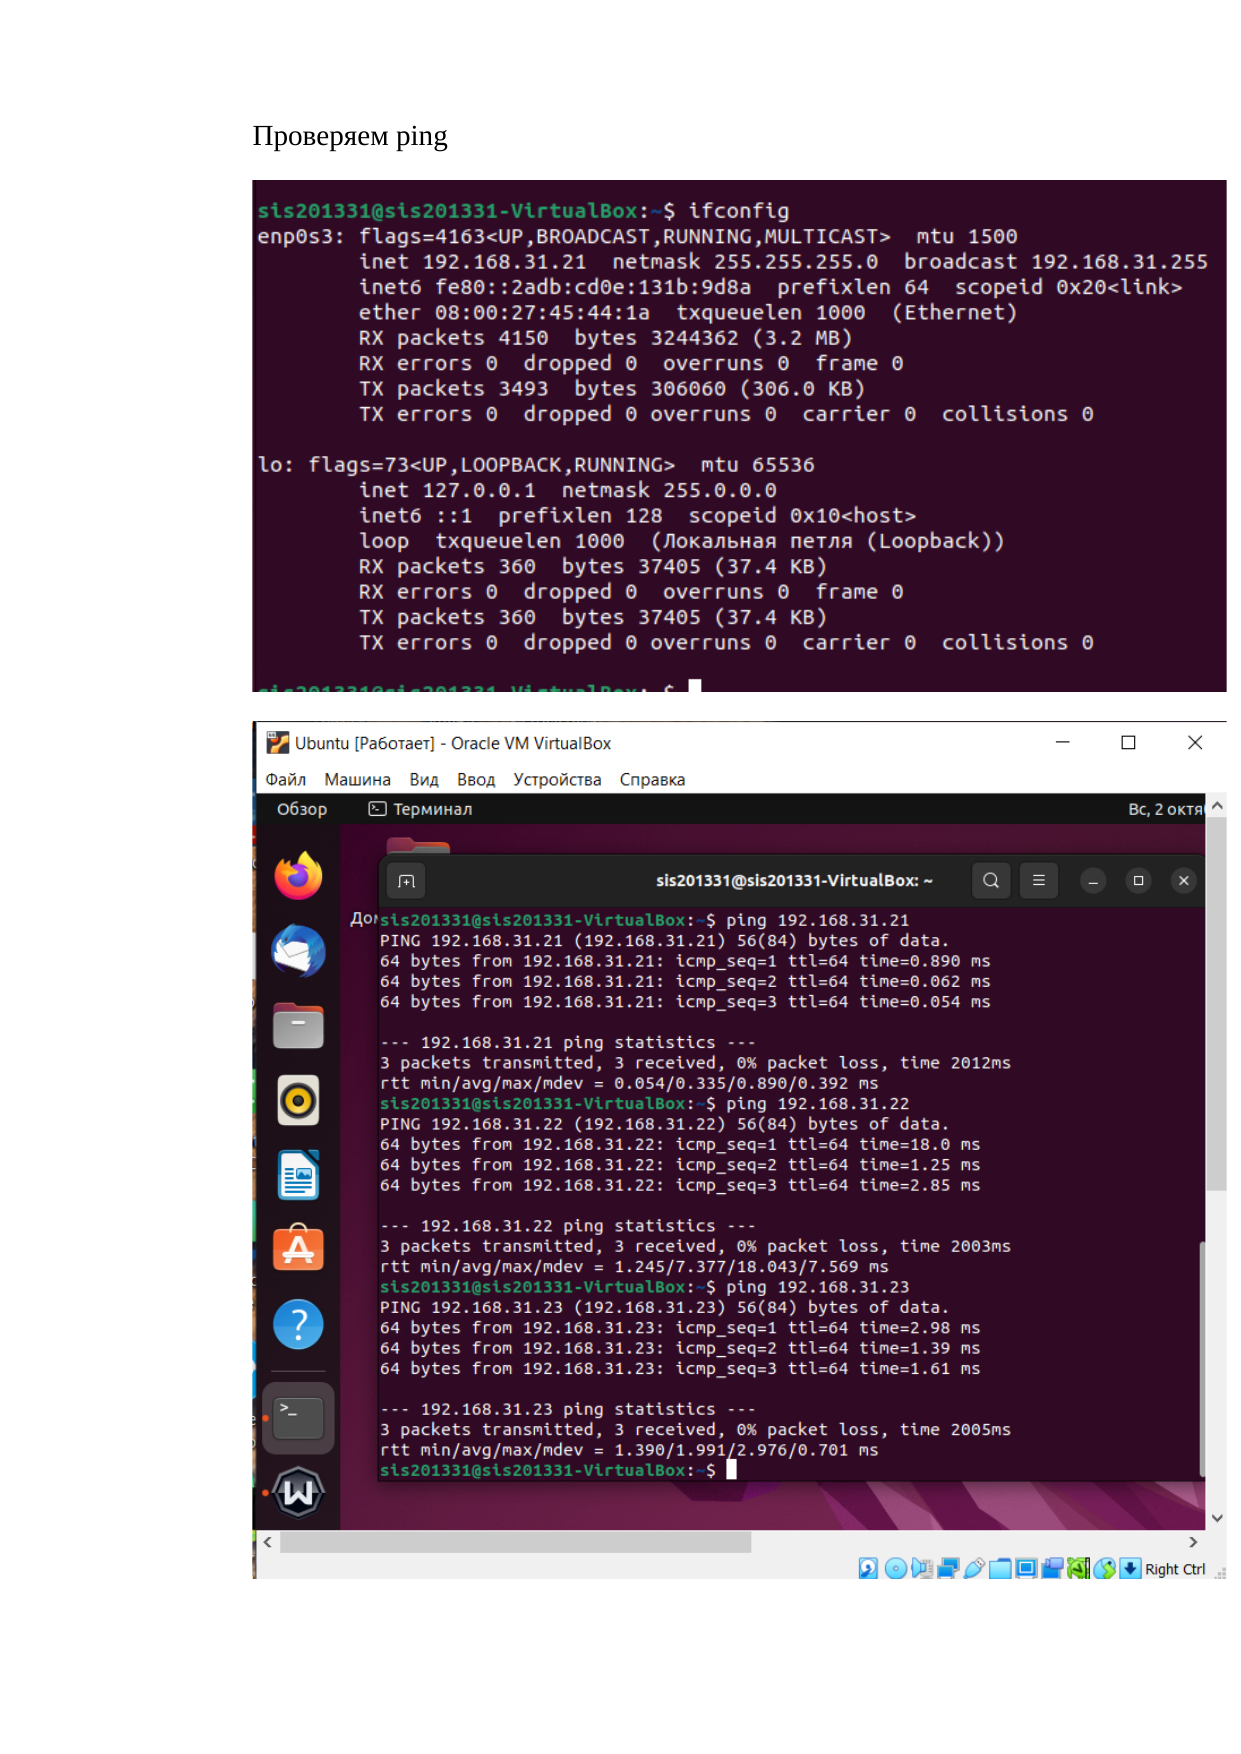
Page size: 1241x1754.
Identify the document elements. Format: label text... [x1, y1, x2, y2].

picture [252, 721, 1227, 1579]
picture [252, 180, 1227, 692]
list Проверяем ping [252, 118, 1152, 152]
